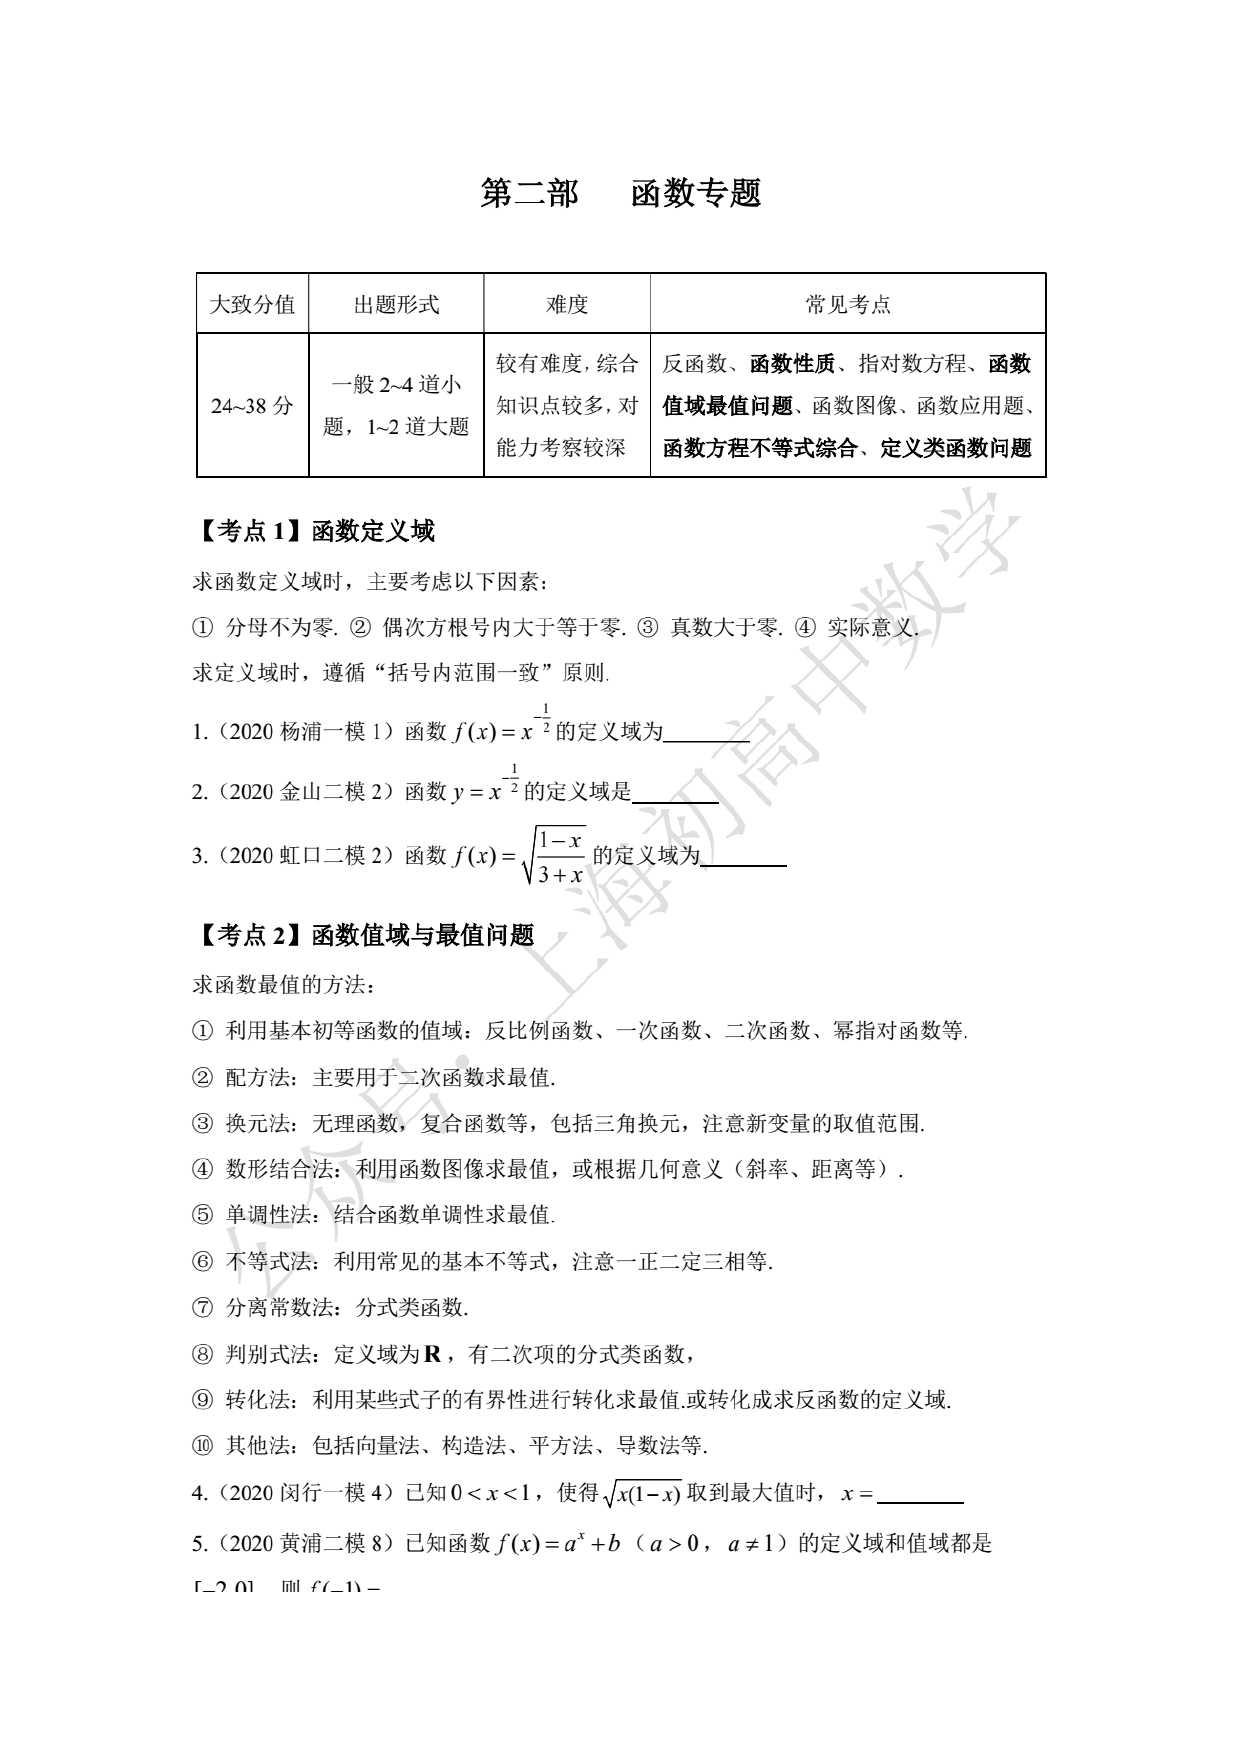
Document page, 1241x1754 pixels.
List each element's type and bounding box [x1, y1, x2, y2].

picture [187, 162, 1049, 1592]
